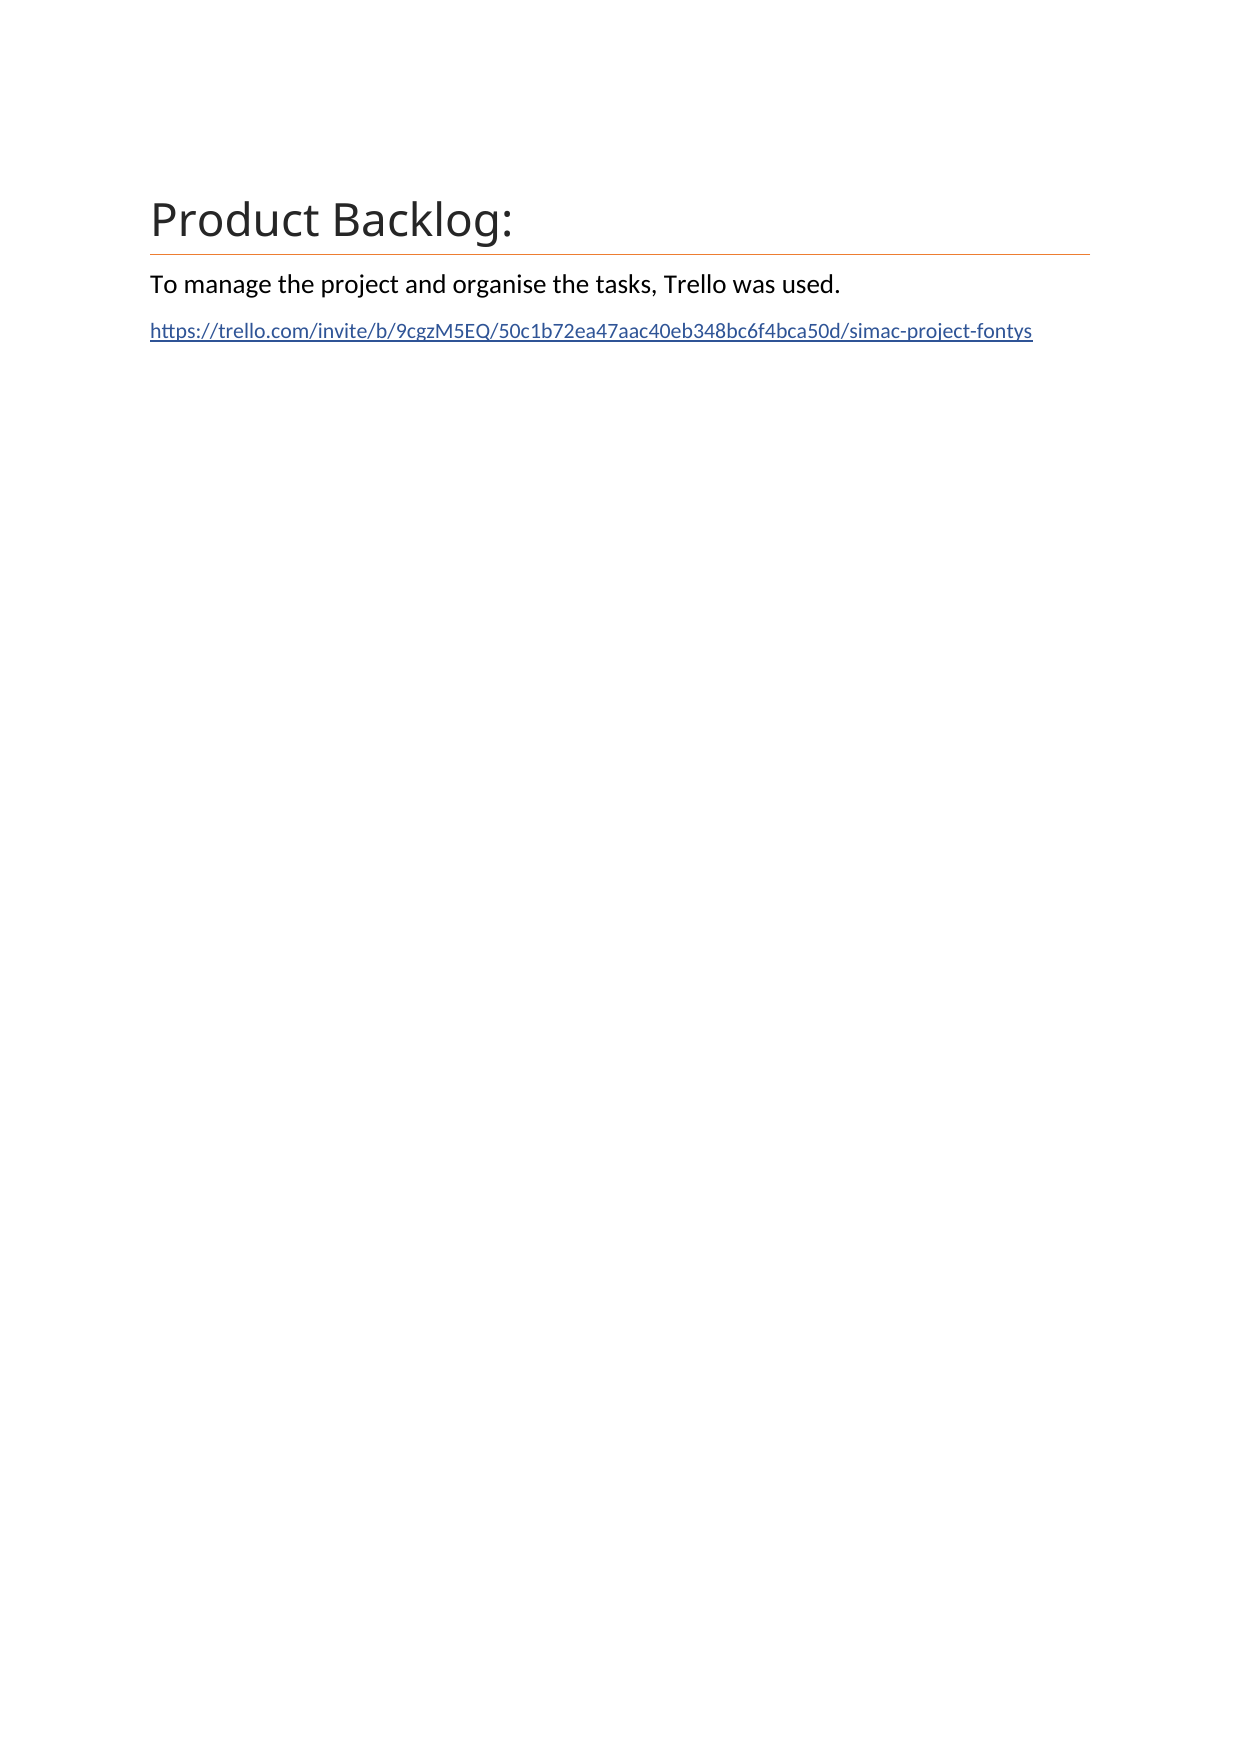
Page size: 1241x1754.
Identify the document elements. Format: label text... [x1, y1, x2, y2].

subtitle Product Backlog: [150, 187, 1090, 254]
text To manage the project and organise the tasks, Trello was used. [150, 268, 1090, 301]
text https://trello.com/invite/b/9cgzM5EQ/50c1b72ea47aac40eb348bc6f4bca50d/simac-project-fontys [150, 317, 1090, 344]
